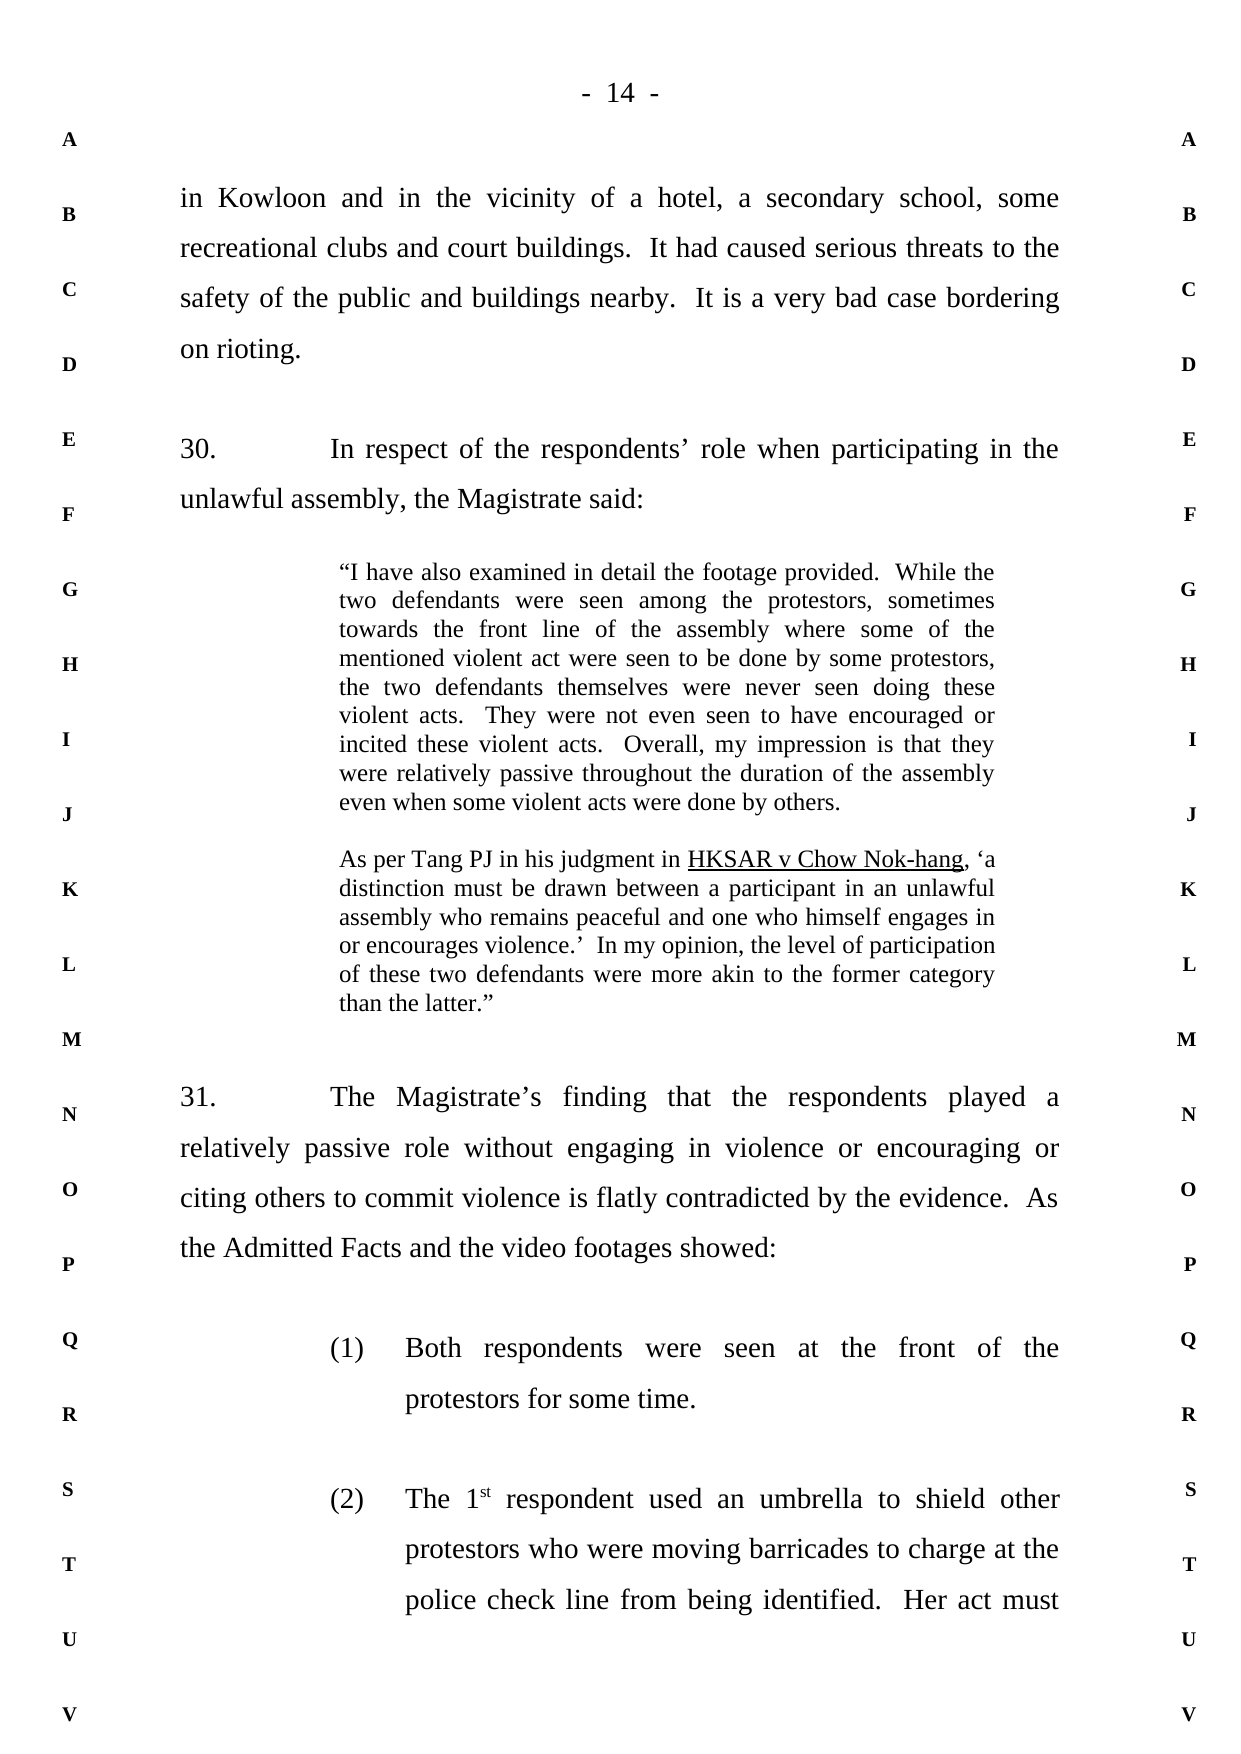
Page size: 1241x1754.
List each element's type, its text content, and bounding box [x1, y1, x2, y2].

text “I have also examined in detail the footage provided. While the two defendants were seen among the protestors, sometimes towards the front line of the assembly where some of the mentioned violent act were seen to be done by some protestors, the two defendants themselves were never seen doing these violent acts. They were not even seen to have encouraged or incited these violent acts. Overall, my impression is that they were relatively passive throughout the duration of the assembly even when some violent acts were done by others. [339, 557, 996, 816]
text 31. The Magistrate’s finding that the respondents played a relatively passive role without engaging in violence or encouraging or citing others to commit violence is flatly contradicted by the evidence. As the Admitted Facts and the video footages showed: [180, 1079, 1060, 1264]
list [330, 1481, 1060, 1615]
text As per Tang PJ in his judgment in HKSAR v Chow Nok-hang, ‘a distinction must be drawn between a participant in an unlawful assembly who remains peaceful and one who himself engages in or encourages violence.’ In my opinion, the level of participation of these two defendants were more akin to the former category than the latter.” [339, 844, 996, 1017]
text 30. In respect of the respondents’ role when participating in the unlawful assembly, the Magistrate said: [180, 431, 1060, 515]
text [180, 180, 1060, 364]
list Both respondents were seen at the front of the protestors for some time. [330, 1331, 1060, 1414]
